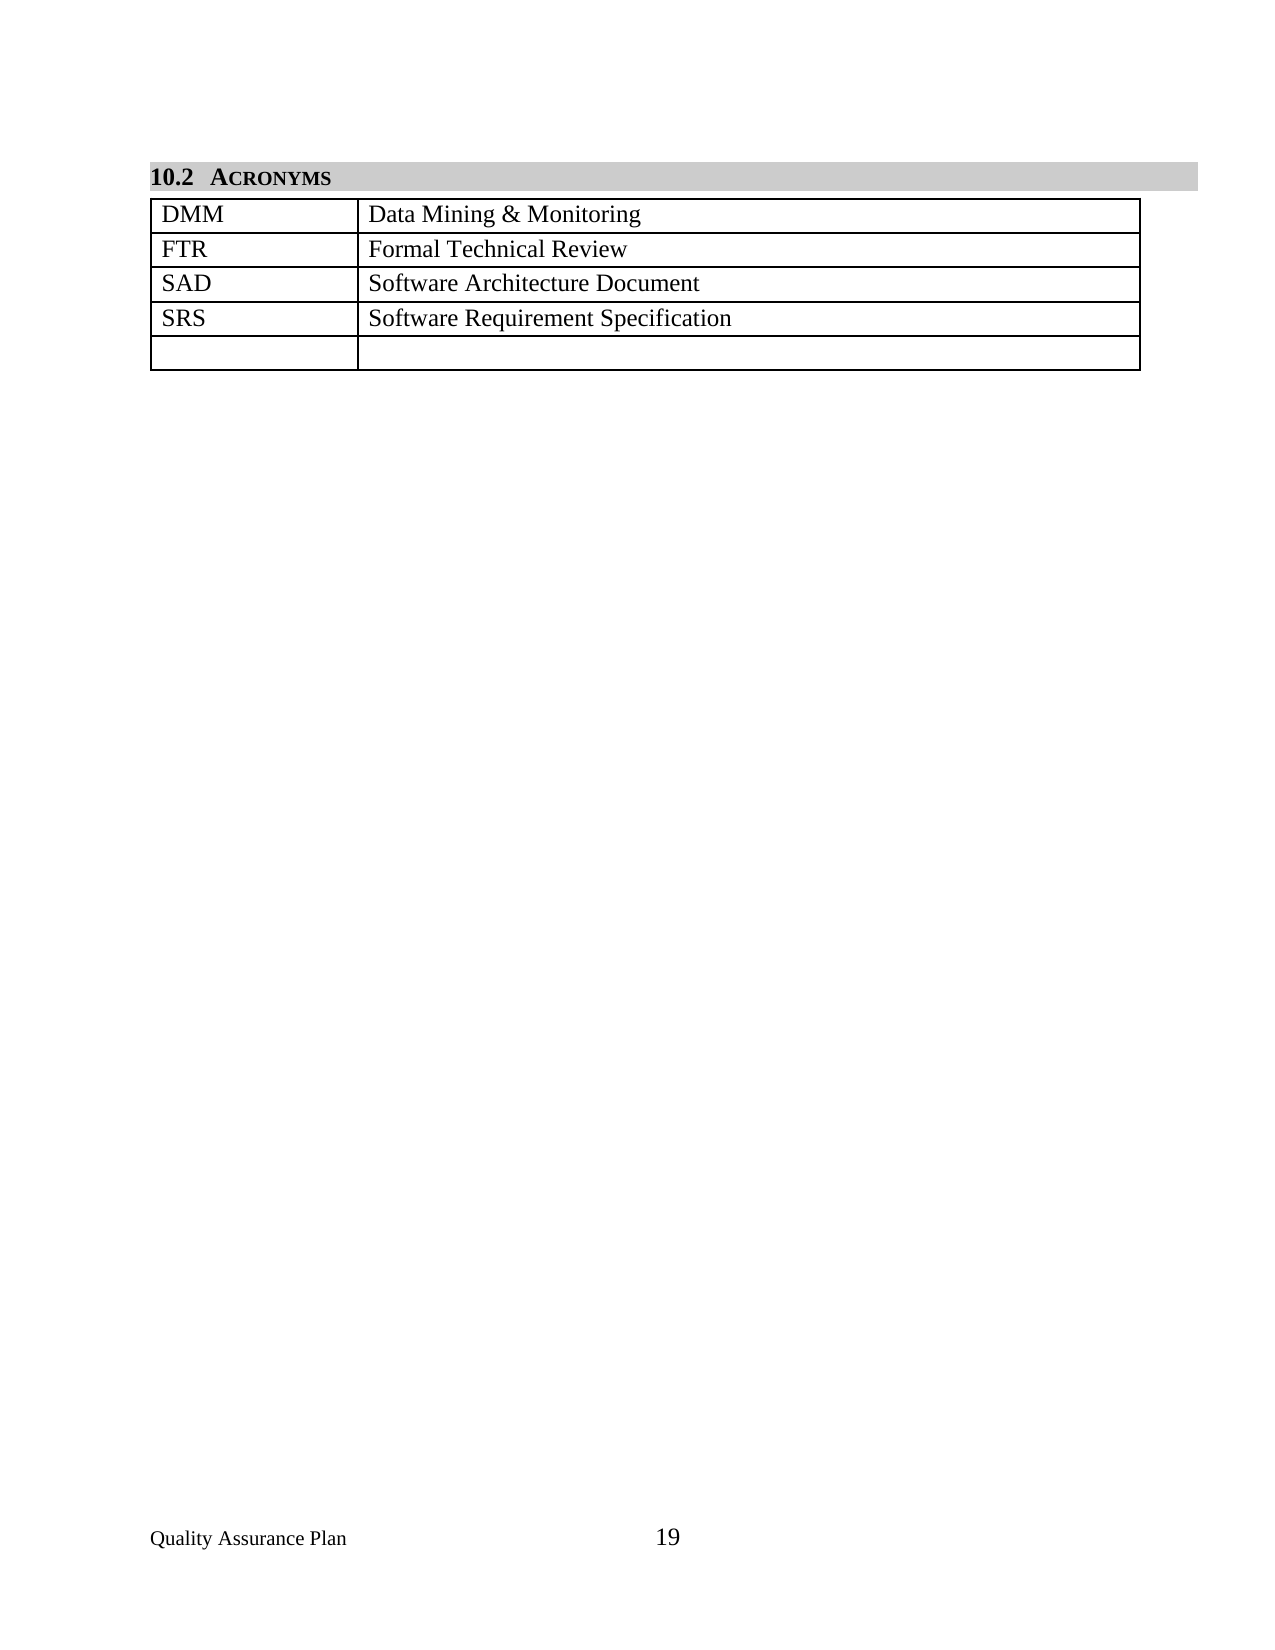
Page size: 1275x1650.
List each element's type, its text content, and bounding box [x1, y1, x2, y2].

table_cell SRS [152, 303, 357, 335]
table_cell Formal Technical Review [359, 234, 1139, 266]
table_cell Software Requirement Specification [359, 303, 1139, 335]
subtitle Acronyms [150, 162, 1198, 191]
table_cell FTR [152, 234, 357, 266]
table_cell [359, 337, 1139, 369]
table_cell Software Architecture Document [359, 268, 1139, 301]
table_cell [152, 337, 357, 369]
table_header DMM [152, 200, 357, 232]
table_header Data Mining & Monitoring [359, 200, 1139, 232]
table_cell SAD [152, 268, 357, 301]
